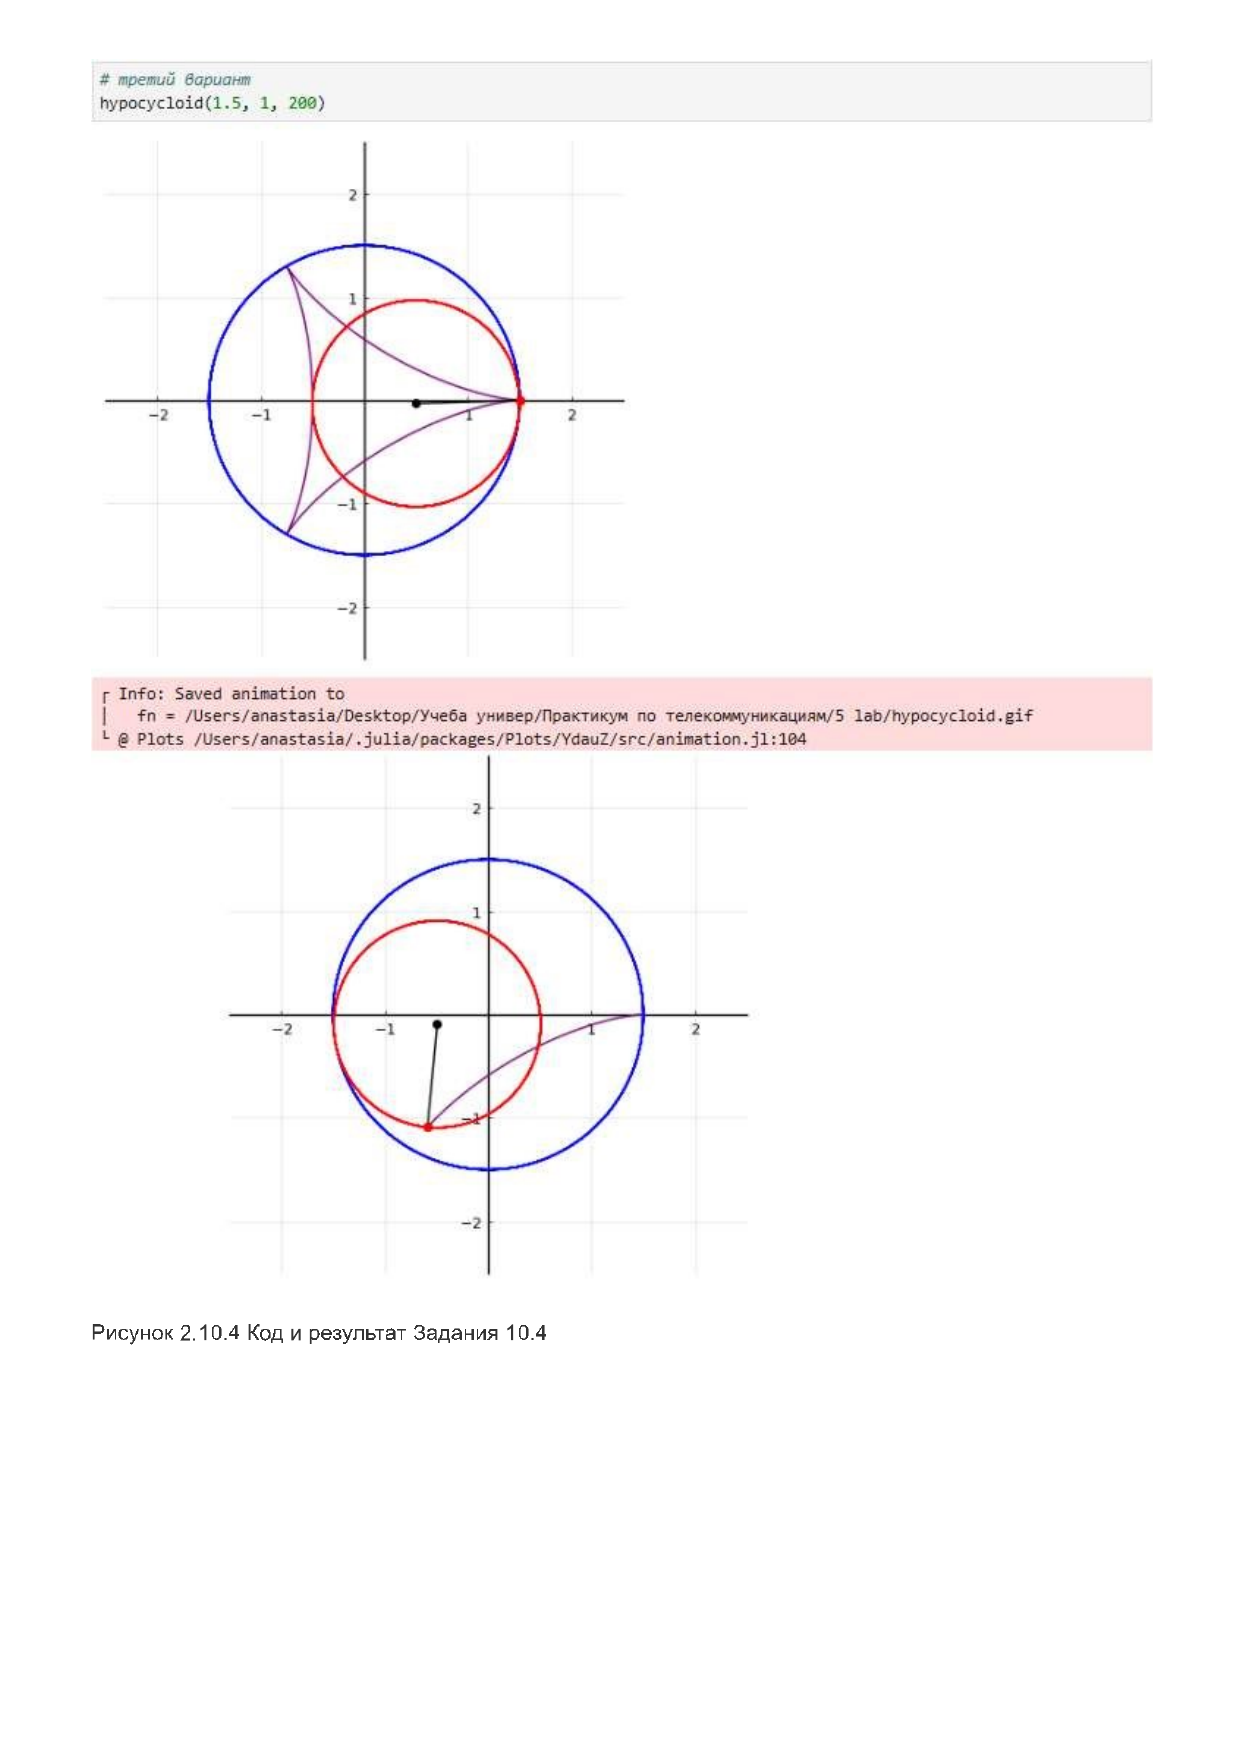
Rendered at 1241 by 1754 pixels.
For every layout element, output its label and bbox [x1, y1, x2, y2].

picture [309, 1328, 407, 1345]
picture [413, 1324, 498, 1344]
picture [91, 59, 1154, 1283]
picture [248, 1324, 284, 1344]
picture [92, 1324, 174, 1345]
picture [180, 1324, 196, 1341]
picture [518, 1324, 547, 1341]
picture [211, 1324, 240, 1341]
